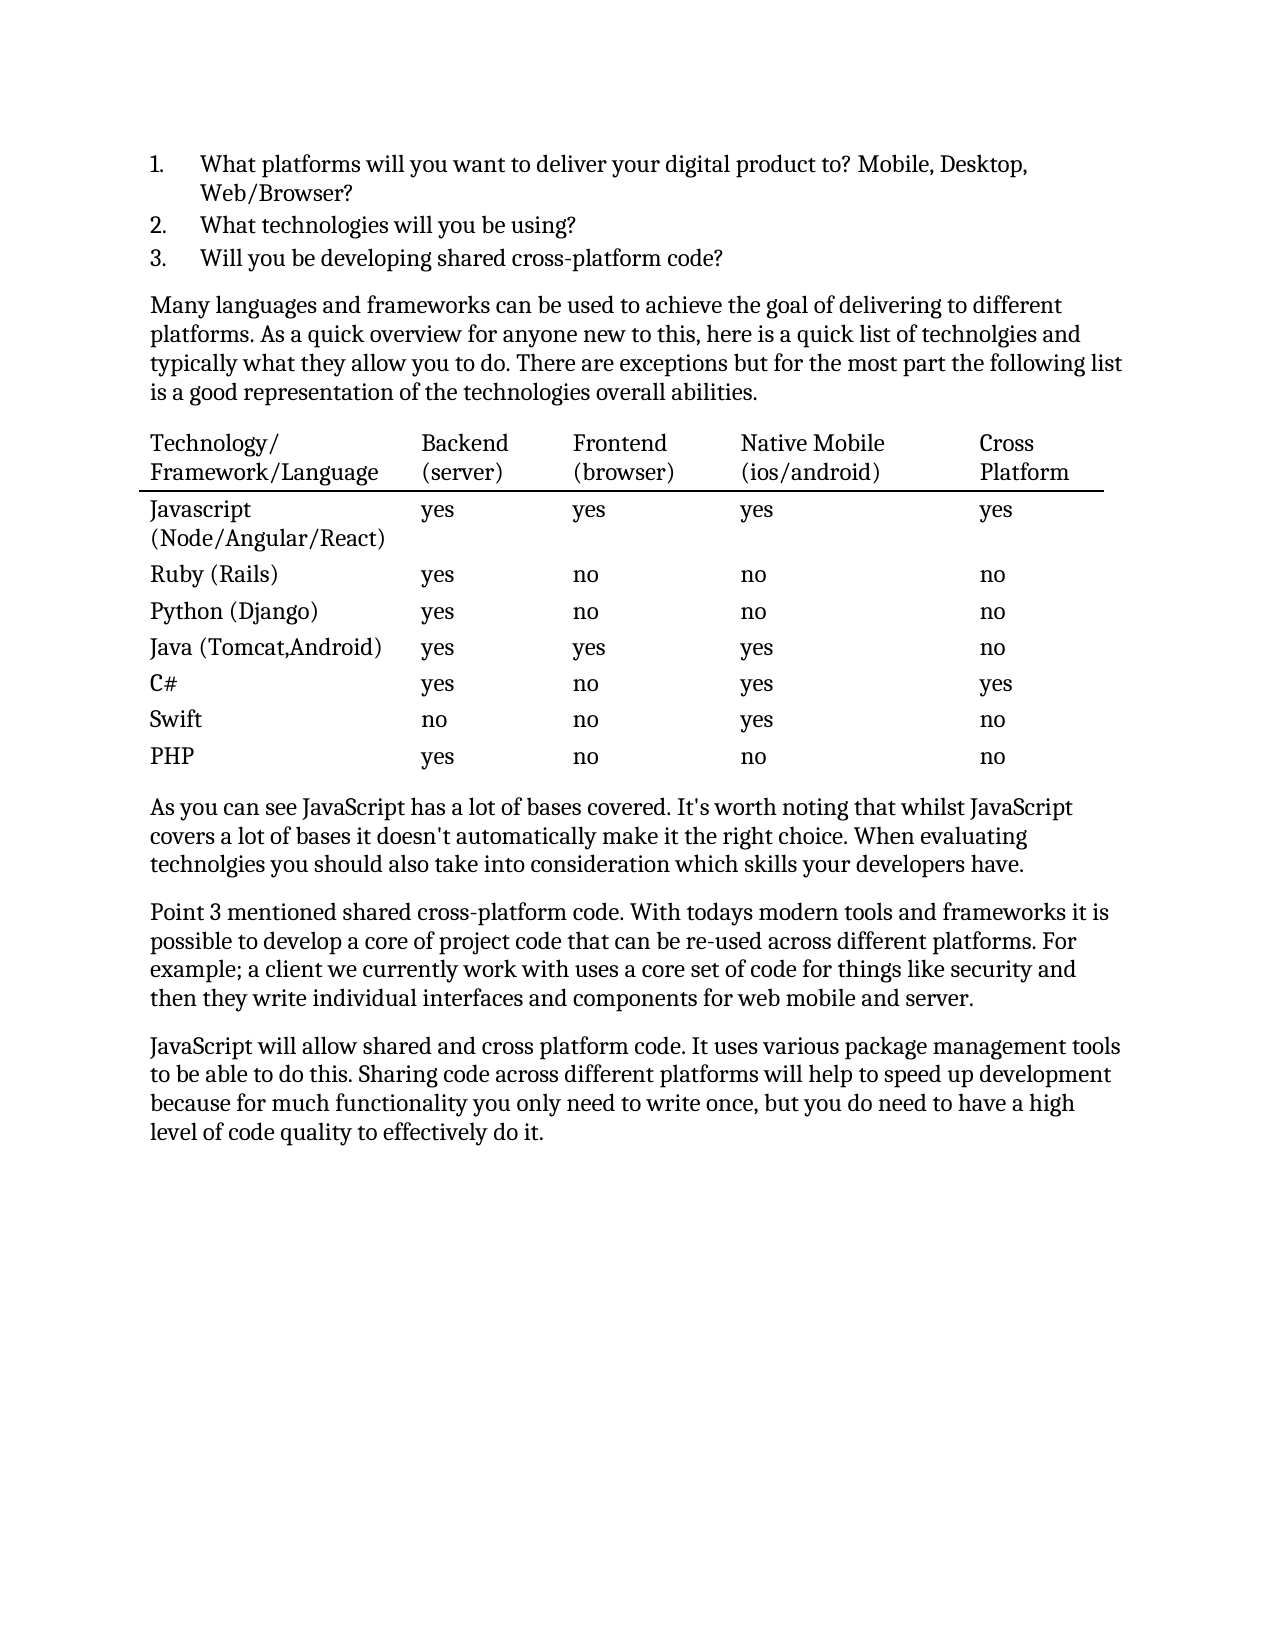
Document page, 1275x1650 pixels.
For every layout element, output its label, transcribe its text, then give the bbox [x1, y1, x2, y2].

table_cell yes [410, 492, 561, 557]
table_cell yes [729, 702, 968, 738]
table_cell yes [410, 629, 561, 665]
table_header Cross Platform [968, 425, 1104, 490]
table_cell Python (Django) [139, 593, 410, 629]
table_cell no [729, 593, 968, 629]
table_cell yes [410, 665, 561, 702]
table_cell Swift [139, 702, 410, 738]
table_cell no [968, 629, 1104, 665]
table_cell yes [729, 492, 968, 557]
table_cell yes [968, 492, 1104, 557]
table_cell yes [561, 629, 729, 665]
table_cell C# [139, 665, 410, 702]
table_cell PHP [139, 738, 410, 774]
table_cell yes [410, 593, 561, 629]
table_header Native Mobile (ios/android) [729, 425, 968, 490]
table_cell Java (Tomcat,Android) [139, 629, 410, 665]
table_cell yes [410, 557, 561, 593]
table_cell yes [561, 492, 729, 557]
table_cell no [561, 593, 729, 629]
list What platforms will you want to deliver your digital product to? Mobile, Desktop, Web/Browser? [150, 150, 1125, 207]
table_cell no [968, 593, 1104, 629]
table_header Technology/Framework/Language [139, 425, 410, 490]
table_cell no [561, 702, 729, 738]
table_cell Javascript (Node/Angular/React) [139, 492, 410, 557]
text Point 3 mentioned shared cross-platform code. With todays modern tools and frameworks it is possible to develop a core of project code that can be re-used across different platforms. For example; a client we currently work with uses a core set of code for things like security and then they write individual interfaces and components for web mobile and server. [150, 898, 1125, 1013]
text Many languages and frameworks can be used to achieve the goal of delivering to different platforms. As a quick overview for anyone new to this, here is a quick list of technolgies and typically what they allow you to do. There are exceptions but for the most part the following list is a good representation of the technologies overall abilities. [150, 291, 1125, 406]
table_cell no [561, 665, 729, 702]
table_cell no [729, 738, 968, 774]
table_cell Ruby (Rails) [139, 557, 410, 593]
table_cell yes [729, 665, 968, 702]
table_cell yes [729, 629, 968, 665]
table_header Backend (server) [410, 425, 561, 490]
text JavaScript will allow shared and cross platform code. It uses various package management tools to be able to do this. Sharing code across different platforms will help to speed up development because for much functionality you only need to write once, but you do need to have a high level of code quality to effectively do it. [150, 1032, 1125, 1147]
text As you can see JavaScript has a lot of bases covered. It's worth noting that whilst JavaScript covers a lot of bases it doesn't automatically make it the right choice. When evaluating technolgies you should also take into consideration which skills your developers have. [150, 793, 1125, 879]
table_cell no [729, 557, 968, 593]
table_cell no [561, 557, 729, 593]
table_cell yes [968, 665, 1104, 702]
table_cell no [968, 557, 1104, 593]
table_cell yes [410, 738, 561, 774]
list Will you be developing shared cross-platform code? [150, 244, 1125, 272]
table_cell no [561, 738, 729, 774]
table_header Frontend (browser) [561, 425, 729, 490]
list What technologies will you be using? [150, 211, 1125, 240]
table_cell no [968, 702, 1104, 738]
table_cell no [410, 702, 561, 738]
table_cell no [968, 738, 1104, 774]
